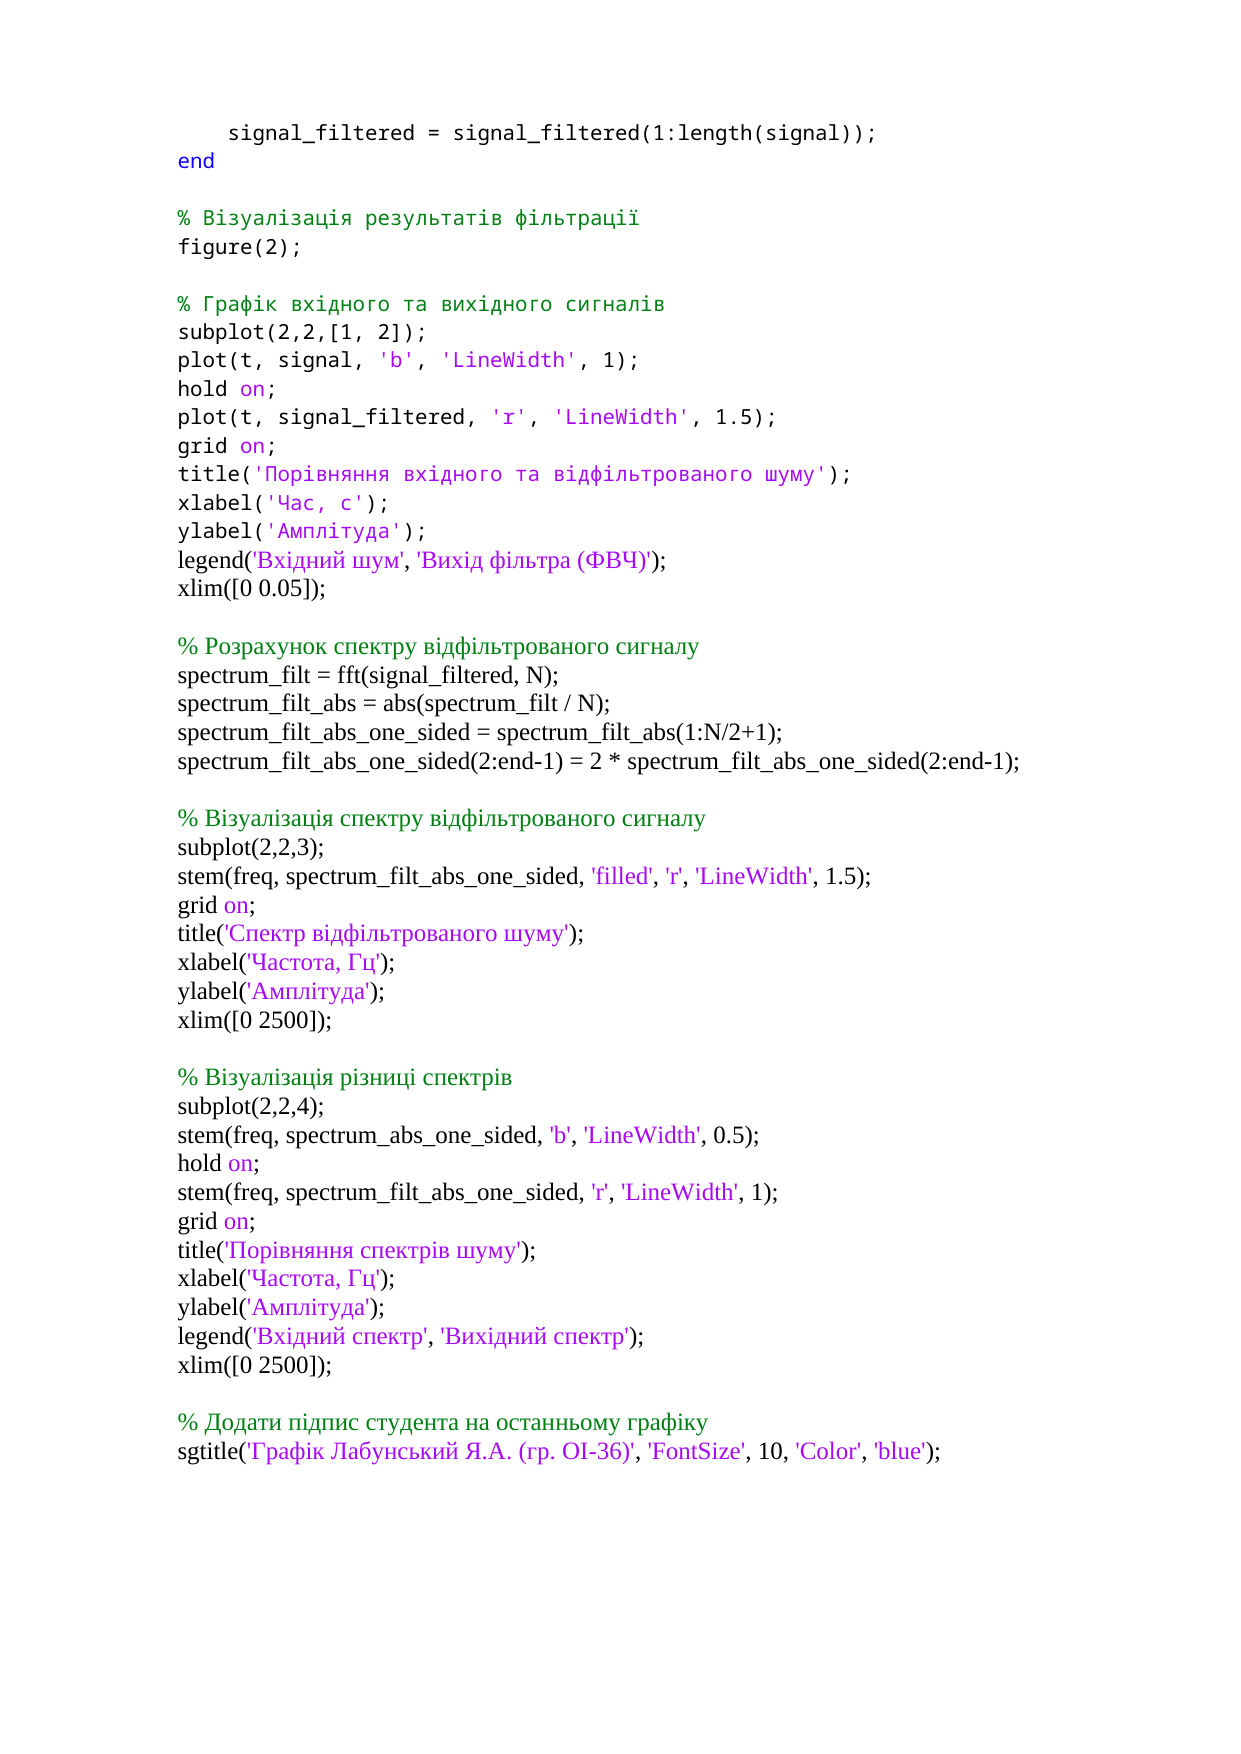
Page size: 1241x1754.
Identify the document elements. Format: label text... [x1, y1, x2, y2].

text spectrum_filt_abs = abs(spectrum_filt / N); [177, 688, 1152, 717]
text % Візуалізація спектру відфільтрованого сигналу [177, 803, 1152, 832]
text title('Спектр відфільтрованого шуму'); [177, 918, 1152, 947]
text stem(freq, spectrum_filt_abs_one_sided, 'r', 'LineWidth', 1); [177, 1177, 1152, 1206]
text grid on; [177, 431, 1152, 459]
text ylabel('Амплітуда'); [177, 976, 1152, 1005]
text xlabel('Час, с'); [177, 488, 1152, 516]
text xlim([0 0.05]); [177, 573, 1152, 602]
text spectrum_filt_abs_one_sided(2:end-1) = 2 * spectrum_filt_abs_one_sided(2:end-1); [177, 746, 1152, 775]
text sgtitle('Графік Лабунський Я.А. (гр. ОІ-36)', 'FontSize', 10, 'Color', 'blue'); [177, 1436, 1152, 1465]
text grid on; [177, 890, 1152, 918]
text hold on; [177, 374, 1152, 402]
text end [177, 147, 1152, 175]
text grid on; [177, 1206, 1152, 1235]
text xlabel('Частота, Гц'); [177, 947, 1152, 976]
text ylabel('Амплітуда'); [177, 516, 1152, 545]
text stem(freq, spectrum_filt_abs_one_sided, 'filled', 'r', 'LineWidth', 1.5); [177, 861, 1152, 890]
text legend('Вхідний спектр', 'Вихідний спектр'); [177, 1321, 1152, 1350]
text % Візуалізація різниці спектрів [177, 1062, 1152, 1091]
text subplot(2,2,3); [177, 832, 1152, 861]
text subplot(2,2,4); [177, 1091, 1152, 1120]
text % Графік вхідного та вихідного сигналів [177, 289, 1152, 317]
text signal_filtered = signal_filtered(1:length(signal)); [177, 118, 1152, 147]
text xlim([0 2500]); [177, 1350, 1152, 1378]
text plot(t, signal_filtered, 'r', 'LineWidth', 1.5); [177, 402, 1152, 431]
text stem(freq, spectrum_abs_one_sided, 'b', 'LineWidth', 0.5); [177, 1120, 1152, 1148]
text subplot(2,2,[1, 2]); [177, 317, 1152, 346]
text spectrum_filt = fft(signal_filtered, N); [177, 660, 1152, 688]
text % Візуалізація результатів фільтрації [177, 203, 1152, 232]
text legend('Вхідний шум', 'Вихід фільтра (ФВЧ)'); [177, 545, 1152, 573]
text title('Порівняння спектрів шуму'); [177, 1235, 1152, 1263]
text % Додати підпис студента на останньому графіку [177, 1407, 1152, 1436]
text plot(t, signal, 'b', 'LineWidth', 1); [177, 346, 1152, 374]
text % Розрахунок спектру відфільтрованого сигналу [177, 631, 1152, 660]
text spectrum_filt_abs_one_sided = spectrum_filt_abs(1:N/2+1); [177, 717, 1152, 746]
text hold on; [177, 1148, 1152, 1177]
text xlabel('Частота, Гц'); [177, 1263, 1152, 1292]
text xlim([0 2500]); [177, 1005, 1152, 1033]
text figure(2); [177, 232, 1152, 260]
text ylabel('Амплітуда'); [177, 1292, 1152, 1321]
text title('Порівняння вхідного та відфільтрованого шуму'); [177, 459, 1152, 488]
